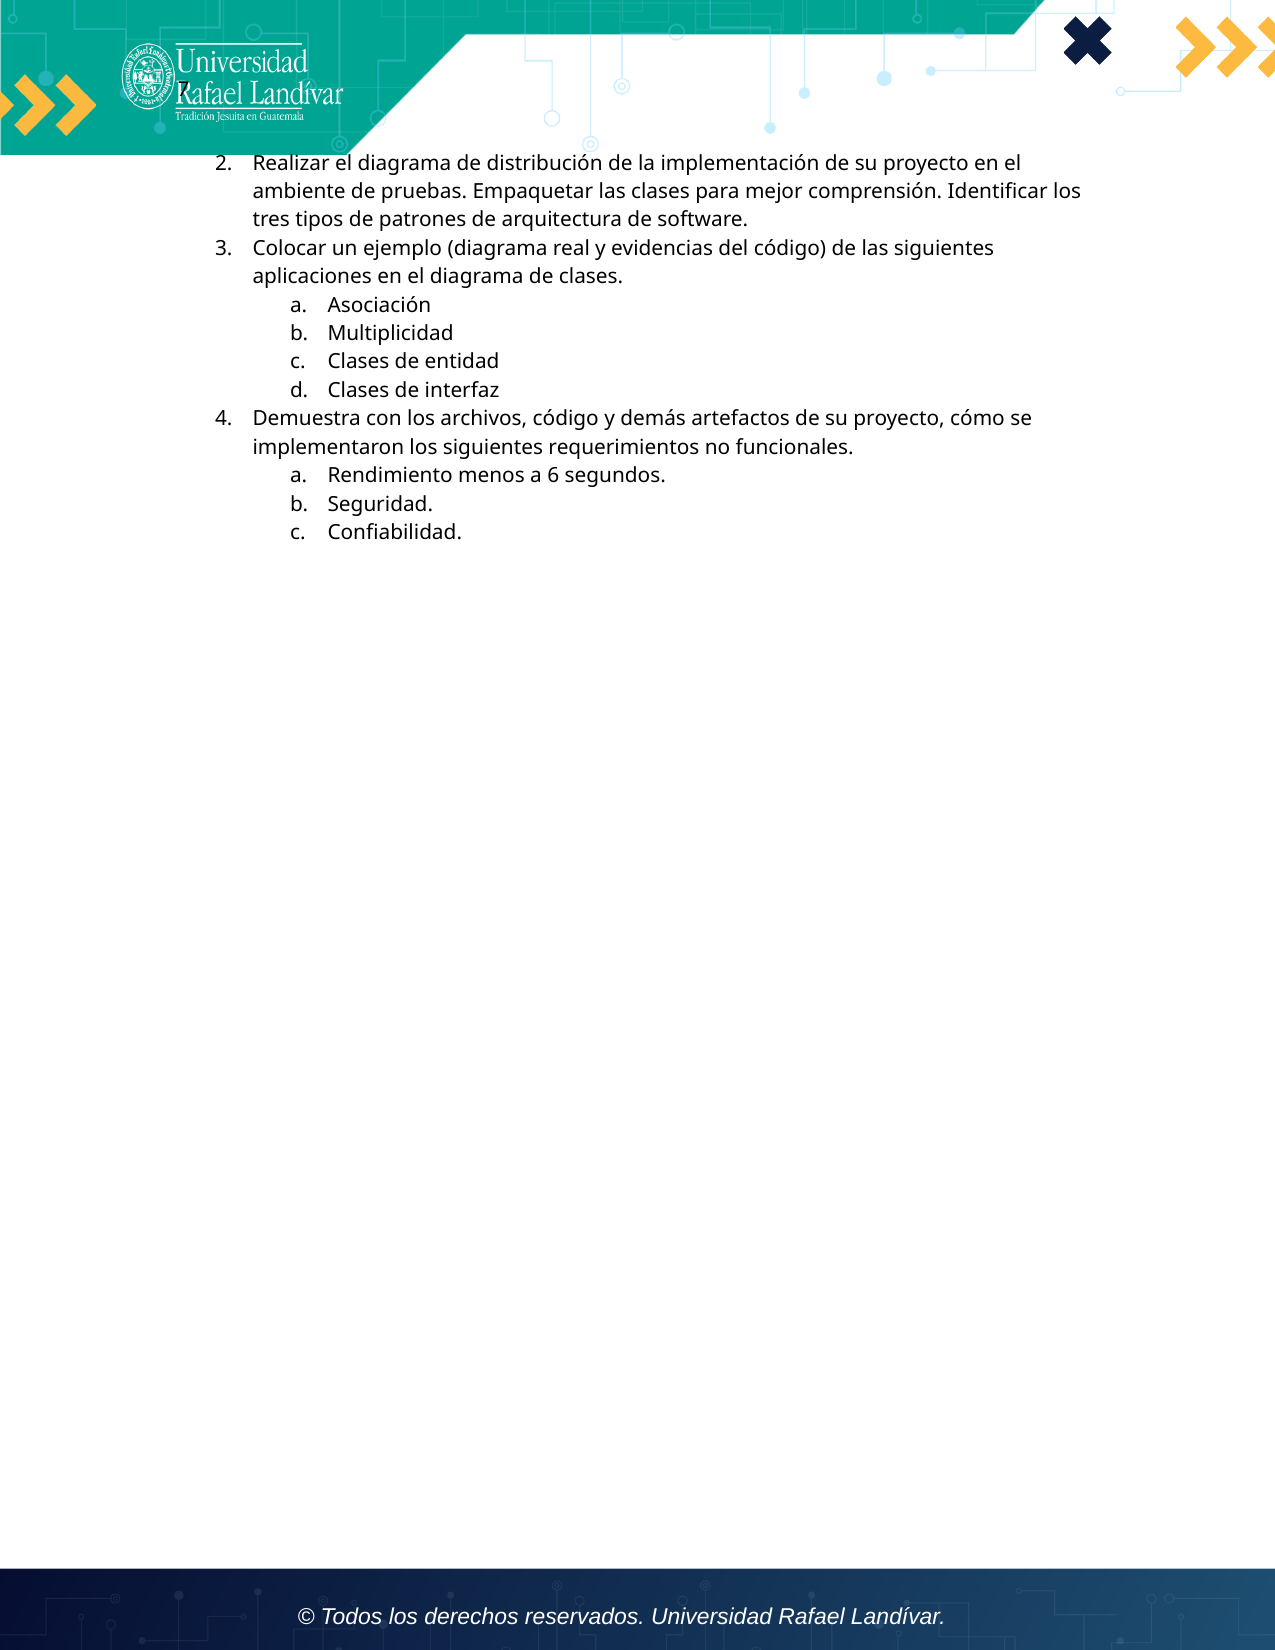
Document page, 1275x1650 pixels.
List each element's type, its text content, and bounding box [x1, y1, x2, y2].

list Demuestra con los archivos, código y demás artefactos de su proyecto, cómo se implementaron los siguientes requerimientos no funcionales. [215, 403, 1093, 460]
picture [0, 0, 1275, 195]
picture [0, 1566, 1275, 1650]
list Clases de entidad [290, 347, 1093, 375]
list Multiplicidad [290, 318, 1093, 347]
list Clases de interfaz [290, 375, 1093, 403]
list Asociación [290, 290, 1093, 318]
list Colocar un ejemplo (diagrama real y evidencias del código) de las siguientes aplicaciones en el diagrama de clases. [215, 233, 1093, 290]
list Confiabilidad. [290, 517, 1093, 546]
list Rendimiento menos a 6 segundos. [290, 460, 1093, 489]
list Seguridad. [290, 489, 1093, 517]
list Realizar el diagrama de distribución de la implementación de su proyecto en el ambiente de pruebas. Empaquetar las clases para mejor comprensión. Identificar los tres tipos de patrones de arquitectura de software. [215, 148, 1093, 233]
